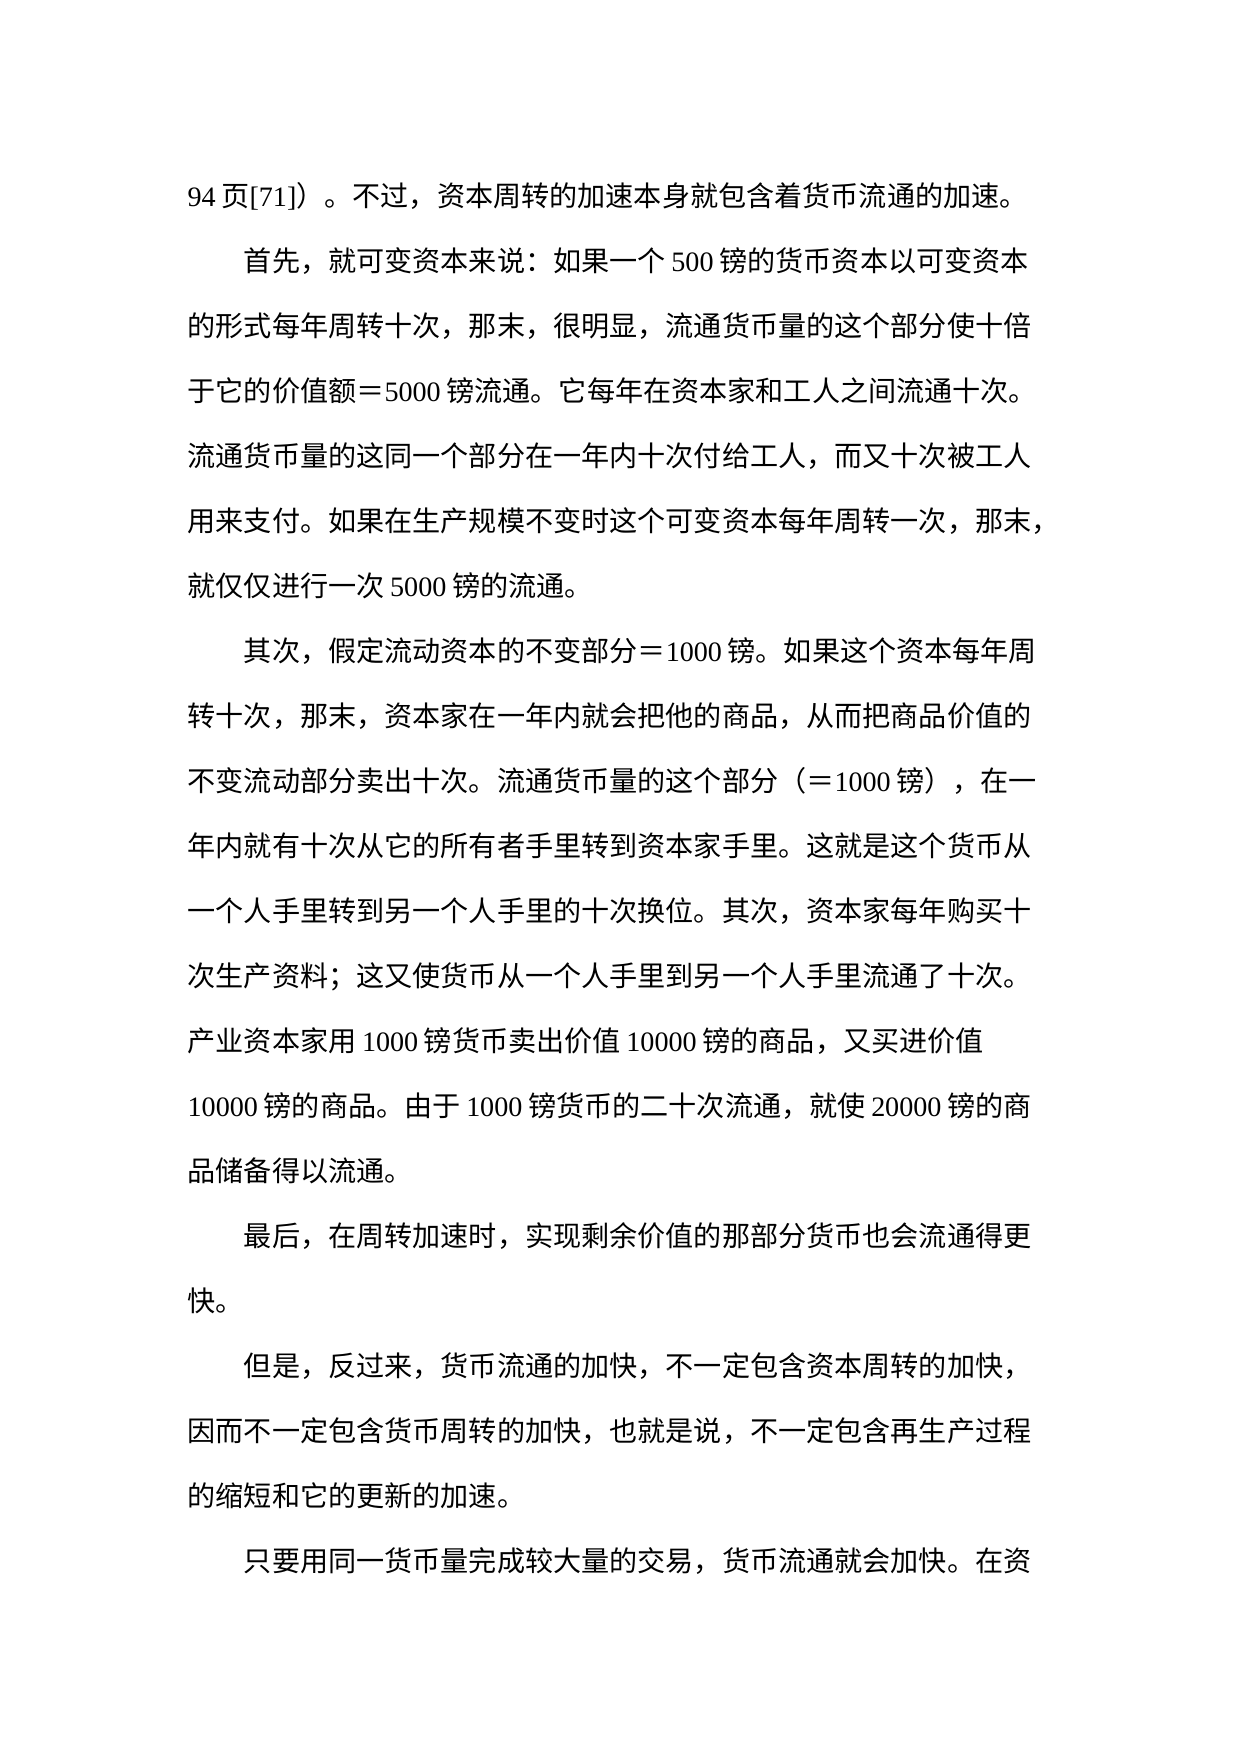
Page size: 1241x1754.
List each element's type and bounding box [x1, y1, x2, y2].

text [187, 162, 1053, 1592]
